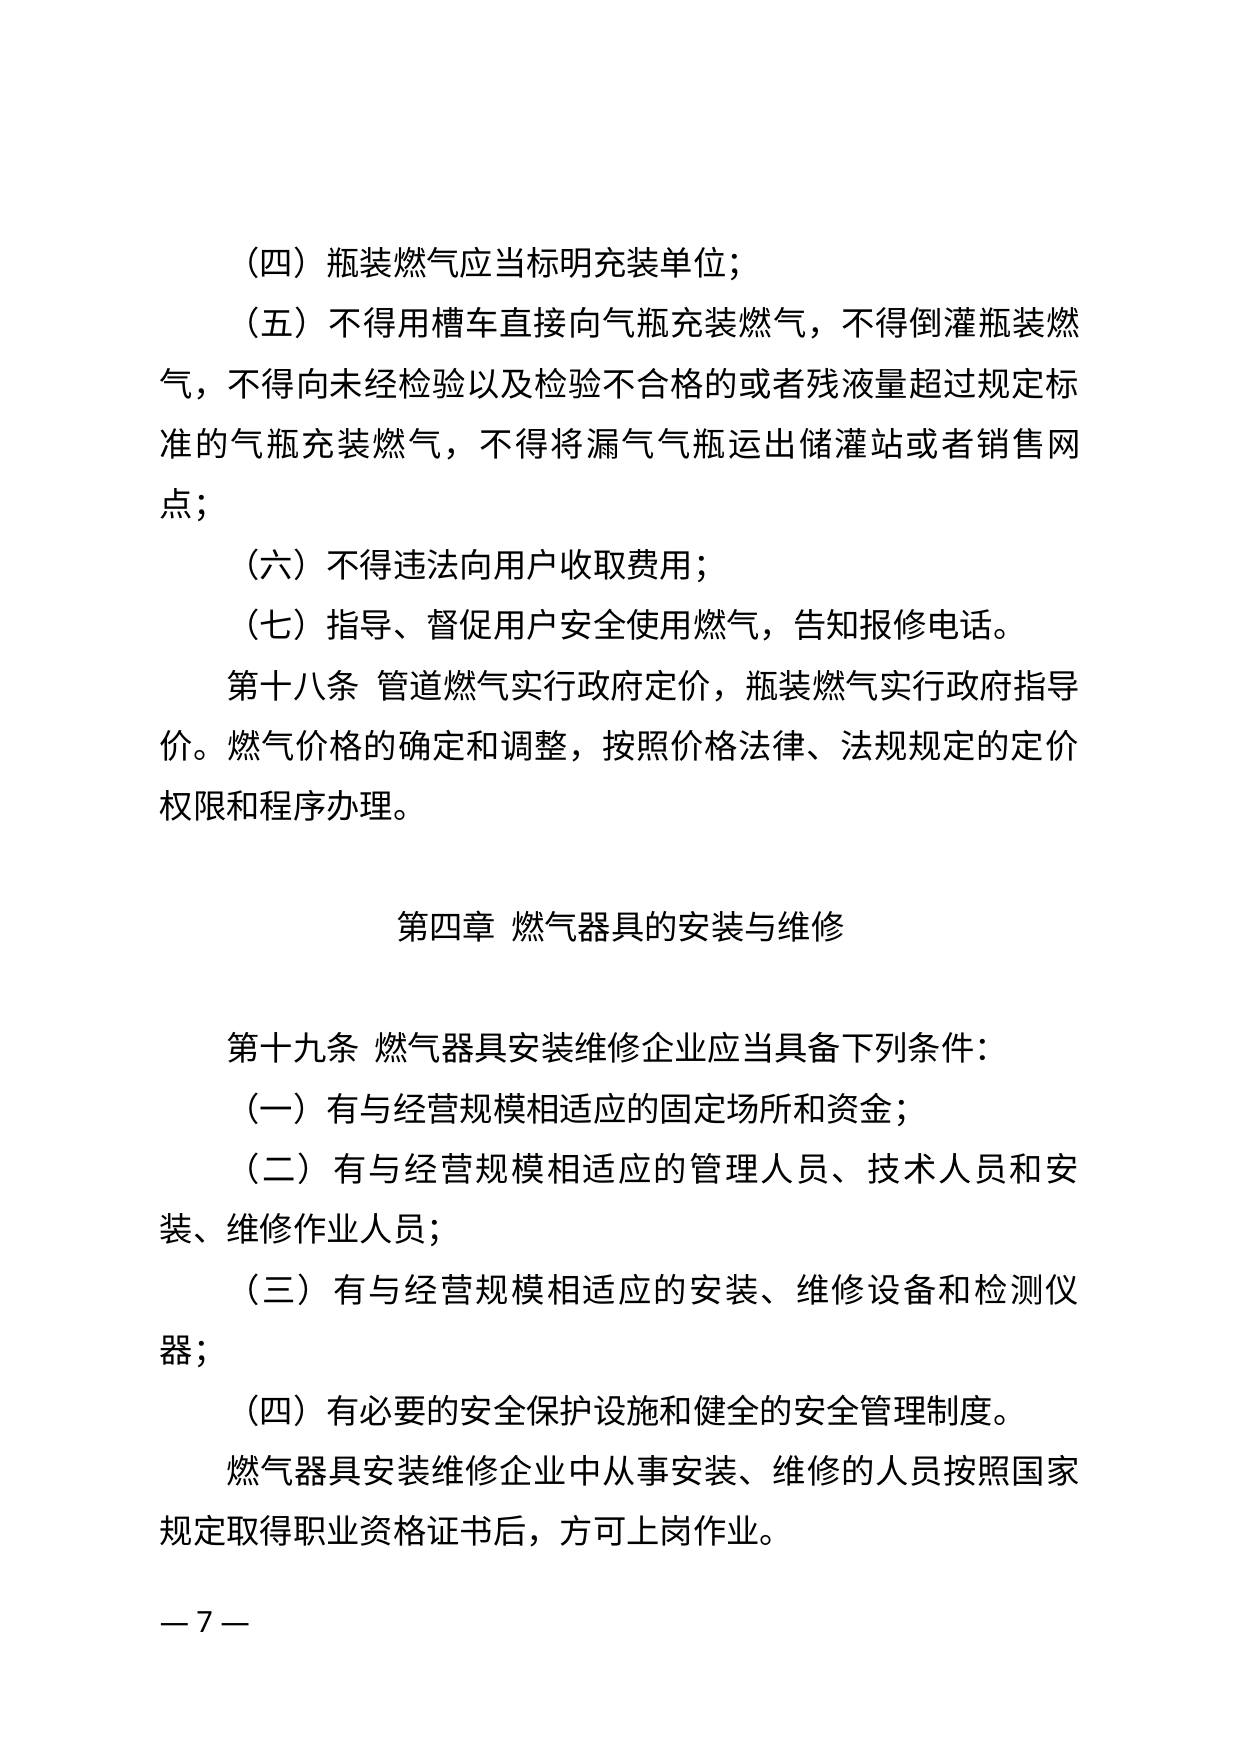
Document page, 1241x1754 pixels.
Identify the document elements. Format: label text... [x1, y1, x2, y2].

text 第十九条 燃气器具安装维修企业应当具备下列条件： [159, 1010, 1081, 1070]
text 燃气器具安装维修企业中从事安装、维修的人员按照国家规定取得职业资格证书后，方可上岗作业。 [159, 1433, 1081, 1553]
text （七）指导、督促用户安全使用燃气，告知报修电话。 [159, 587, 1081, 647]
text （二）有与经营规模相适应的管理人员、技术人员和安装、维修作业人员； [159, 1131, 1081, 1251]
text （三）有与经营规模相适应的安装、维修设备和检测仪器； [159, 1251, 1081, 1372]
text （一）有与经营规模相适应的固定场所和资金； [159, 1070, 1081, 1131]
text （四）瓶装燃气应当标明充装单位； [159, 224, 1081, 285]
text （五）不得用槽车直接向气瓶充装燃气，不得倒灌瓶装燃气，不得向未经检验以及检验不合格的或者残液量超过规定标准的气瓶充装燃气，不得将漏气气瓶运出储灌站或者销售网点； [159, 285, 1081, 526]
text （六）不得违法向用户收取费用； [159, 526, 1081, 587]
text （四）有必要的安全保护设施和健全的安全管理制度。 [159, 1372, 1081, 1433]
text 第十八条 管道燃气实行政府定价，瓶装燃气实行政府指导价。燃气价格的确定和调整，按照价格法律、法规规定的定价权限和程序办理。 [159, 647, 1081, 828]
text 第四章 燃气器具的安装与维修 [159, 889, 1081, 949]
